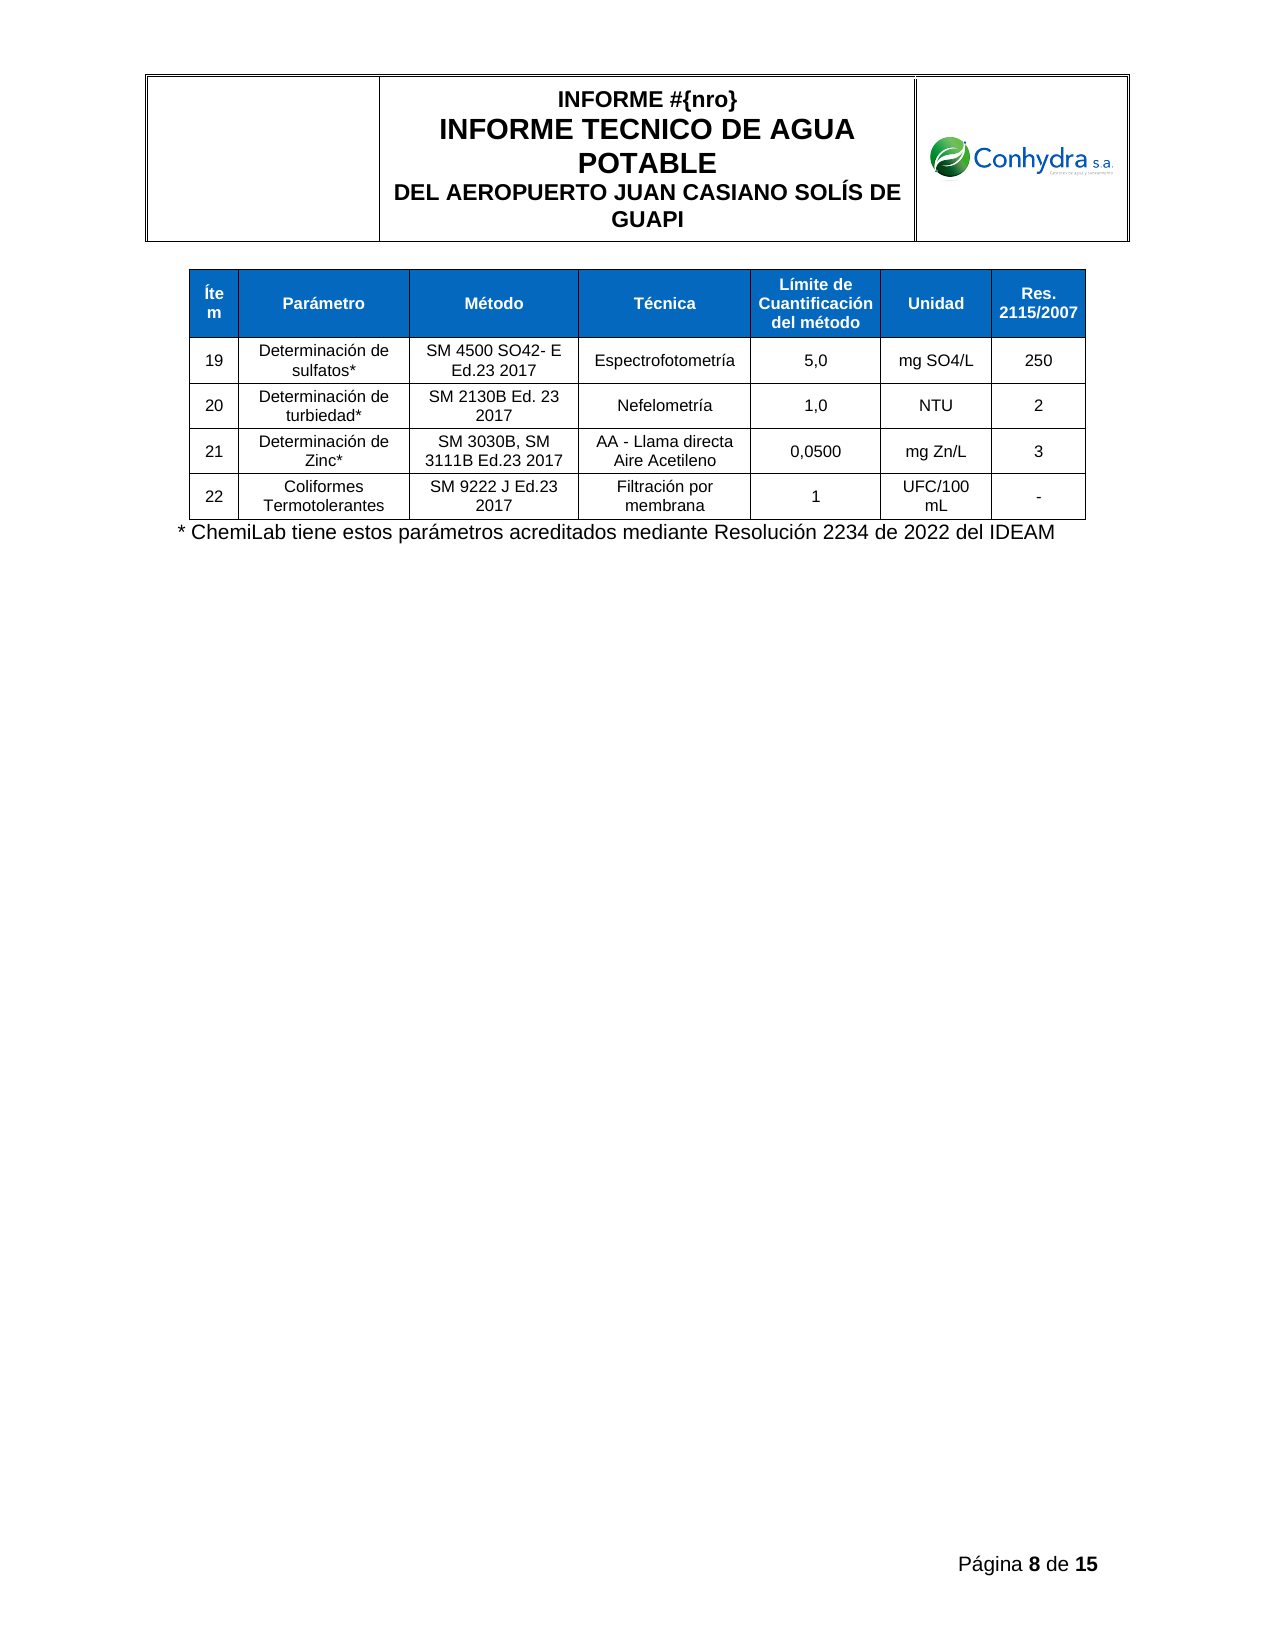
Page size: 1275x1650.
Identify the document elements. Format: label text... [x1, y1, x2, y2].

table_header Ítem [190, 270, 238, 337]
table_cell SM 4500 SO42- E Ed.23 2017 [410, 338, 578, 382]
table_header Unidad [881, 270, 991, 337]
table_header Parámetro [239, 270, 409, 337]
table_cell 1,0 [751, 384, 880, 428]
table_cell AA - Llama directa Aire Acetileno [579, 429, 750, 473]
table_header Res. 2115/2007 [992, 270, 1085, 337]
table_cell 20 [190, 384, 238, 428]
table_header Límite de Cuantificación del método [751, 270, 880, 337]
table_cell 250 [992, 338, 1085, 382]
table_cell Coliformes Termotolerantes [239, 474, 409, 518]
table_cell 19 [190, 338, 238, 382]
table_cell - [992, 474, 1085, 518]
table_cell NTU [881, 384, 991, 428]
table_cell SM 3030B, SM 3111B Ed.23 2017 [410, 429, 578, 473]
picture [928, 133, 1115, 185]
table_cell mg Zn/L [881, 429, 991, 473]
table_header Método [410, 270, 578, 337]
table_cell SM 9222 J Ed.23 2017 [410, 474, 578, 518]
table_cell 0,0500 [751, 429, 880, 473]
table_cell mg SO4/L [881, 338, 991, 382]
table_cell Determinación de Zinc* [239, 429, 409, 473]
table_cell 22 [190, 474, 238, 518]
table_cell Filtración por membrana [579, 474, 750, 518]
table_cell Determinación de sulfatos* [239, 338, 409, 382]
table_cell 3 [992, 429, 1085, 473]
table_cell Determinación de turbiedad* [239, 384, 409, 428]
table_cell 21 [190, 429, 238, 473]
table_cell Espectrofotometría [579, 338, 750, 382]
table_header Técnica [579, 270, 750, 337]
table_cell 5,0 [751, 338, 880, 382]
text * ChemiLab tiene estos parámetros acreditados mediante Resolución 2234 de 2022 del IDEAM [177, 519, 1098, 543]
table_cell UFC/100 mL [881, 474, 991, 518]
table_cell Nefelometría [579, 384, 750, 428]
table_cell SM 2130B Ed. 23 2017 [410, 384, 578, 428]
table_cell 1 [751, 474, 880, 518]
table_cell 2 [992, 384, 1085, 428]
